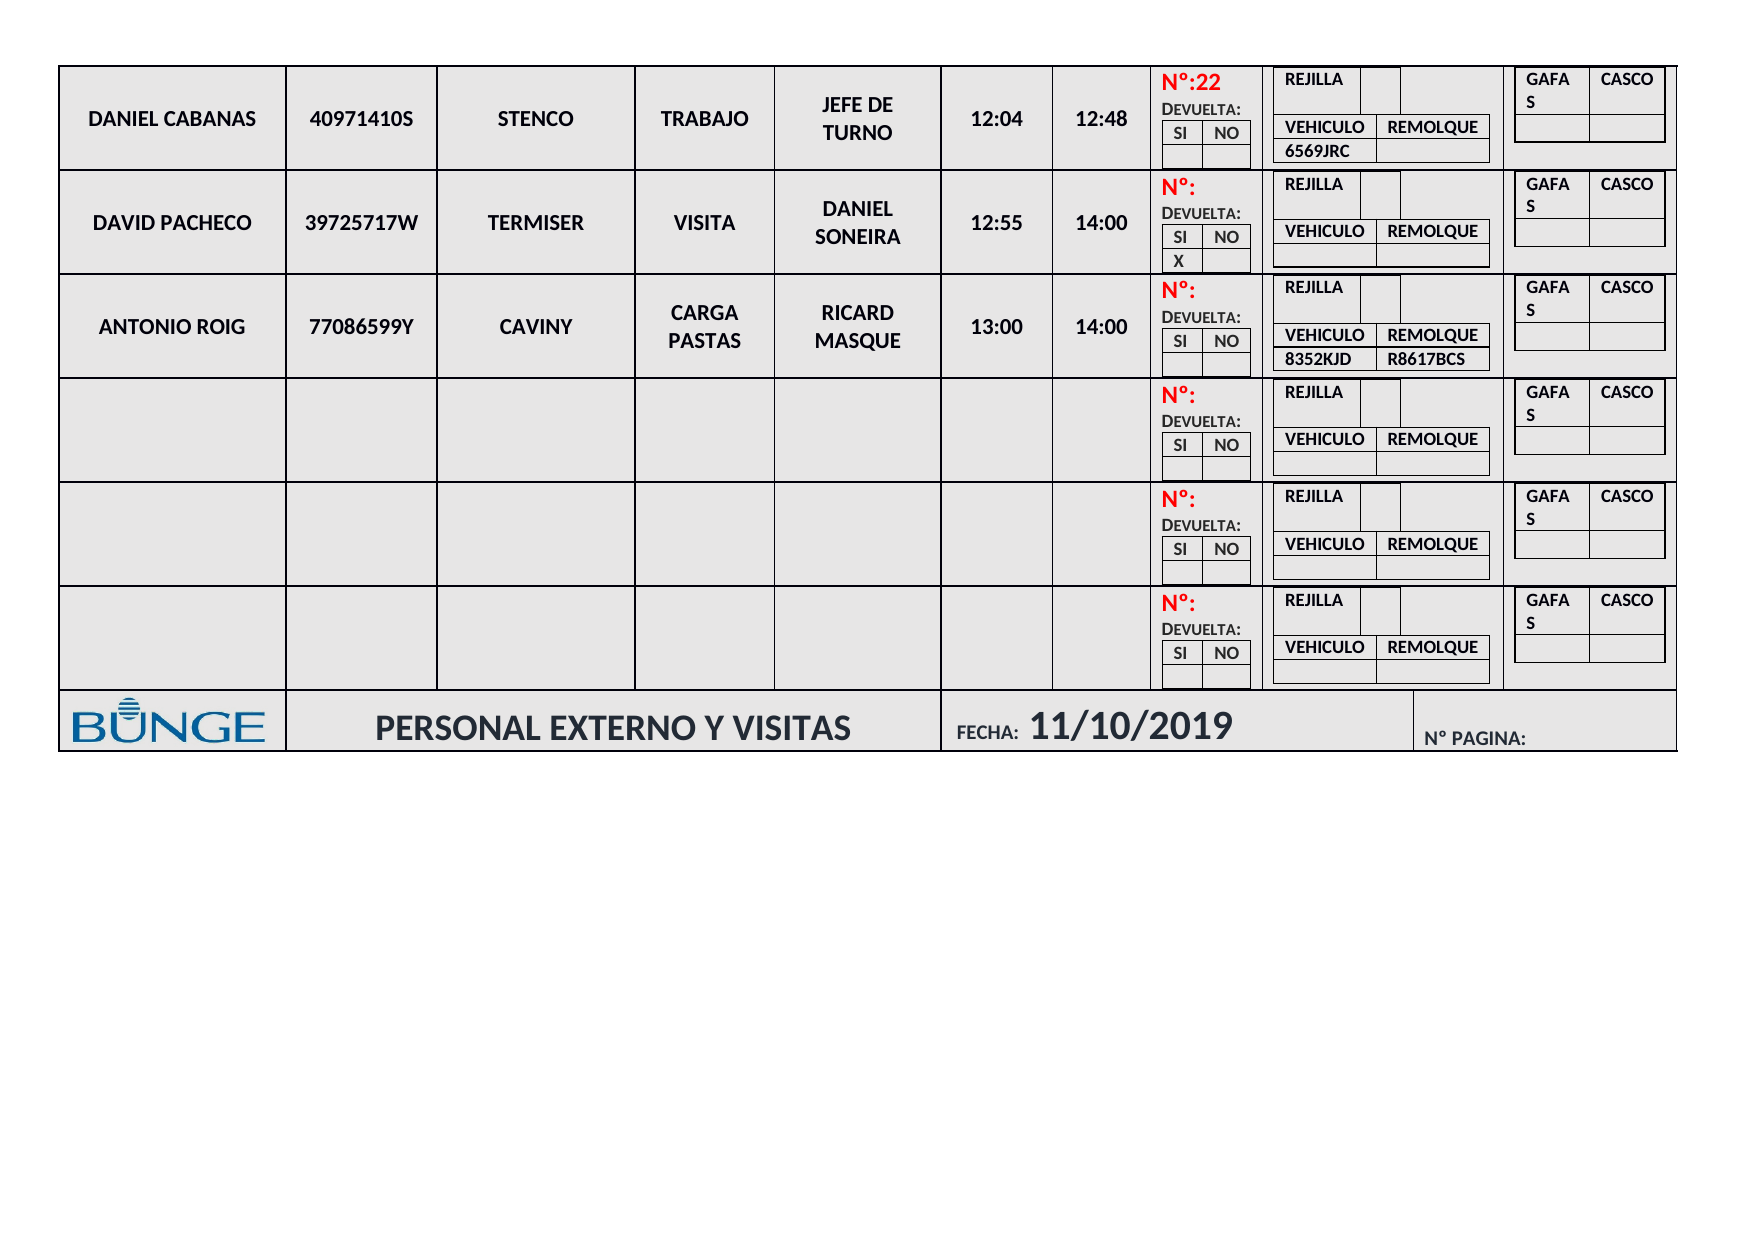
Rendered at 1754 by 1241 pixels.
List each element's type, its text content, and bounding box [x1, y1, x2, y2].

table_cell Nº: DEVUELTA: [1151, 171, 1262, 273]
table_cell [287, 483, 436, 585]
table_cell Nº PAGINA: [1414, 691, 1676, 750]
table_cell [60, 587, 285, 689]
table_cell PERSONAL EXTERNO Y VISITAS [287, 691, 940, 750]
table_cell [775, 587, 940, 689]
table_cell [1263, 379, 1503, 481]
table_cell 12:48 [1053, 67, 1150, 169]
table_cell [1504, 483, 1676, 585]
table_cell JEFE DE TURNO [775, 67, 940, 169]
table_cell [1504, 275, 1676, 377]
table_cell RICARD MASQUE [775, 275, 940, 377]
table_cell 14:00 [1053, 171, 1150, 273]
table_cell ANTONIO ROIG [60, 275, 285, 377]
table_cell STENCO [438, 67, 634, 169]
table_cell 12:55 [942, 171, 1052, 273]
table_cell Nº:22 DEVUELTA: [1151, 67, 1262, 169]
table_cell [1263, 67, 1503, 169]
table_cell 14:00 [1053, 275, 1150, 377]
table_cell TRABAJO [636, 67, 774, 169]
table_cell [1053, 587, 1150, 689]
table_cell DANIEL SONEIRA [775, 171, 940, 273]
table_cell [1504, 171, 1676, 273]
table_cell [1504, 67, 1676, 169]
table_cell [287, 379, 436, 481]
table_cell 77086599Y [287, 275, 436, 377]
table_cell FECHA: 11/10/2019 [942, 691, 1413, 750]
table_cell [438, 483, 634, 585]
table_cell TERMISER [438, 171, 634, 273]
table_cell [1053, 379, 1150, 481]
table_cell [1504, 379, 1676, 481]
table_cell [942, 483, 1052, 585]
table_cell [60, 379, 285, 481]
table_cell CARGA PASTAS [636, 275, 774, 377]
table_cell 12:04 [942, 67, 1052, 169]
table_cell [942, 379, 1052, 481]
table_cell [1504, 587, 1676, 689]
table_cell Nº: DEVUELTA: [1151, 483, 1262, 585]
table_cell Nº: DEVUELTA: [1151, 379, 1262, 481]
table_cell [438, 587, 634, 689]
table_cell [269, 691, 285, 750]
table_cell [1263, 587, 1503, 689]
table_cell [775, 379, 940, 481]
table_cell CAVINY [438, 275, 634, 377]
table_cell Nº: DEVUELTA: [1151, 587, 1262, 689]
table_cell [636, 587, 774, 689]
table_cell [1263, 275, 1503, 377]
table_cell 39725717W [287, 171, 436, 273]
picture [69, 691, 269, 751]
table_cell [1263, 171, 1503, 273]
table_cell VISITA [636, 171, 774, 273]
table_cell [1263, 483, 1503, 585]
table_cell [60, 483, 285, 585]
table_cell Nº: DEVUELTA: [1151, 275, 1262, 377]
table_cell [942, 587, 1052, 689]
table_cell [1053, 483, 1150, 585]
table_cell [60, 691, 69, 750]
table_cell DANIEL CABANAS [60, 67, 285, 169]
table_cell 13:00 [942, 275, 1052, 377]
table_cell [438, 379, 634, 481]
table_cell [636, 379, 774, 481]
table_cell [775, 483, 940, 585]
table_cell DAVID PACHECO [60, 171, 285, 273]
table_cell [287, 587, 436, 689]
table_cell 40971410S [287, 67, 436, 169]
table_cell [636, 483, 774, 585]
